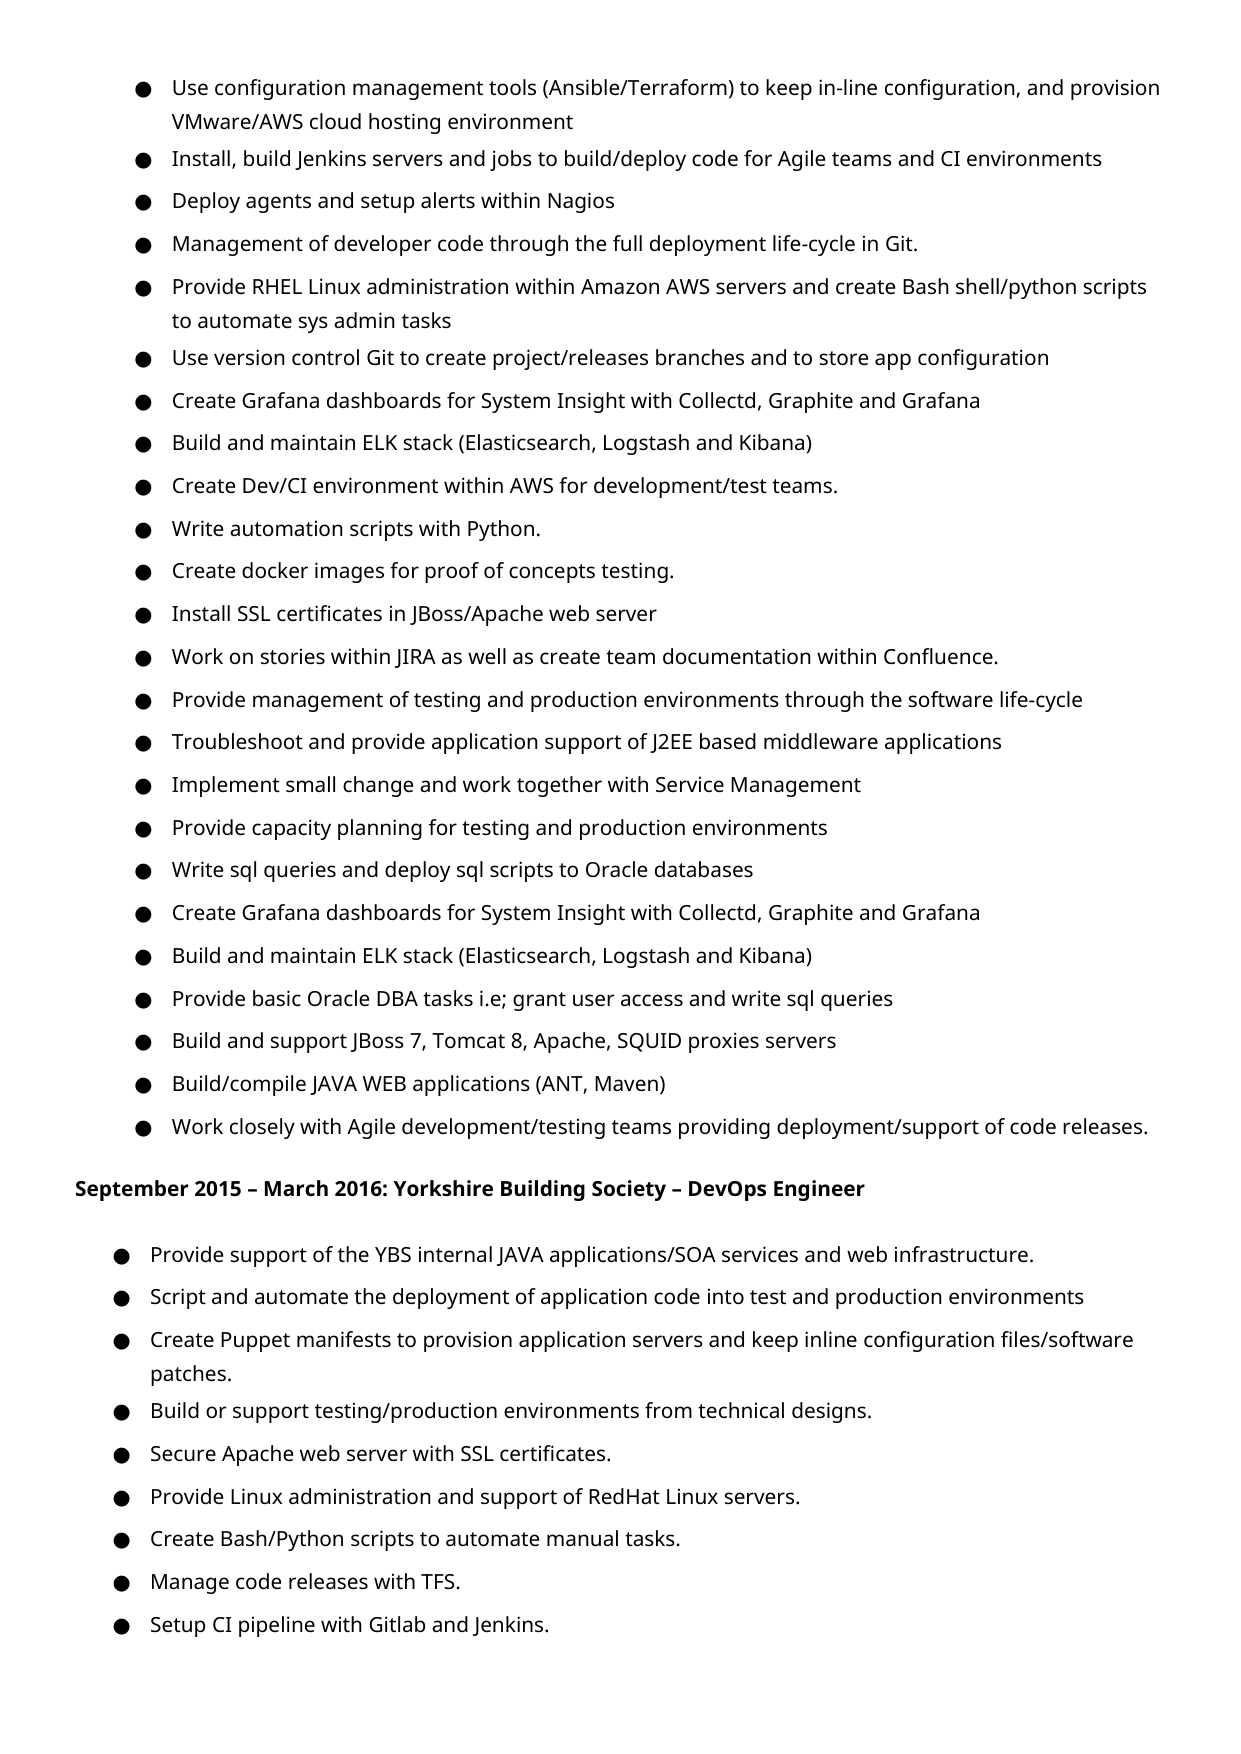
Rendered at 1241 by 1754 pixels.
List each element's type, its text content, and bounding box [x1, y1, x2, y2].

list Create Bash/Python scripts to automate manual tasks. [112, 1516, 1166, 1559]
list Secure Apache web server with SSL certificates. [112, 1431, 1166, 1473]
list Build and maintain ELK stack (Elasticsearch, Logstash and Kibana) [134, 932, 1166, 975]
list Use version control Git to create project/releases branches and to store app configuration [134, 334, 1166, 377]
list Provide Linux administration and support of RedHat Linux servers. [112, 1473, 1166, 1516]
list Provide support of the YBS internal JAVA applications/SOA services and web infrastructure. [112, 1231, 1166, 1274]
list Provide management of testing and production environments through the software life-cycle [134, 676, 1166, 719]
list Script and automate the deployment of application code into test and production environments [112, 1274, 1166, 1317]
list Create Puppet manifests to provision application servers and keep inline configuration files/software patches. [112, 1317, 1166, 1388]
list Create Grafana dashboards for System Insight with Collectd, Graphite and Grafana [134, 890, 1166, 932]
text September 2015 – March 2016: Yorkshire Building Society – DevOps Engineer [75, 1174, 1166, 1203]
list Management of developer code through the full deployment life-cycle in Git. [134, 221, 1166, 263]
list Build and maintain ELK stack (Elasticsearch, Logstash and Kibana) [134, 420, 1166, 463]
list Provide RHEL Linux administration within Amazon AWS servers and create Bash shell/python scripts to automate sys admin tasks [134, 263, 1166, 334]
list Create docker images for proof of concepts testing. [134, 548, 1166, 591]
list Provide capacity planning for testing and production environments [134, 804, 1166, 847]
list Provide basic Oracle DBA tasks i.e; grant user access and write sql queries [134, 975, 1166, 1018]
list Work closely with Agile development/testing teams providing deployment/support of code releases. [134, 1103, 1166, 1146]
list Troubleshoot and provide application support of J2EE based middleware applications [134, 719, 1166, 762]
list Build or support testing/production environments from technical designs. [112, 1388, 1166, 1431]
list Write automation scripts with Python. [134, 505, 1166, 548]
list Install SSL certificates in JBoss/Apache web server [134, 591, 1166, 633]
list Use configuration management tools (Ansible/Terraform) to keep in-line configuration, and provision VMware/AWS cloud hosting environment [134, 64, 1166, 135]
list Install, build Jenkins servers and jobs to build/deploy code for Agile teams and CI environments [134, 135, 1166, 178]
list Create Grafana dashboards for System Insight with Collectd, Graphite and Grafana [134, 377, 1166, 420]
list Build and support JBoss 7, Tomcat 8, Apache, SQUID proxies servers [134, 1018, 1166, 1061]
list Implement small change and work together with Service Management [134, 762, 1166, 804]
list Create Dev/CI environment within AWS for development/test teams. [134, 463, 1166, 505]
list Write sql queries and deploy sql scripts to Oracle databases [134, 847, 1166, 890]
list Setup CI pipeline with Gitlab and Jenkins. [112, 1601, 1166, 1644]
list Work on stories within JIRA as well as create team documentation within Confluence. [134, 633, 1166, 676]
list Deploy agents and setup alerts within Nagios [134, 178, 1166, 221]
list Manage code releases with TFS. [112, 1559, 1166, 1601]
list Build/compile JAVA WEB applications (ANT, Maven) [134, 1061, 1166, 1103]
